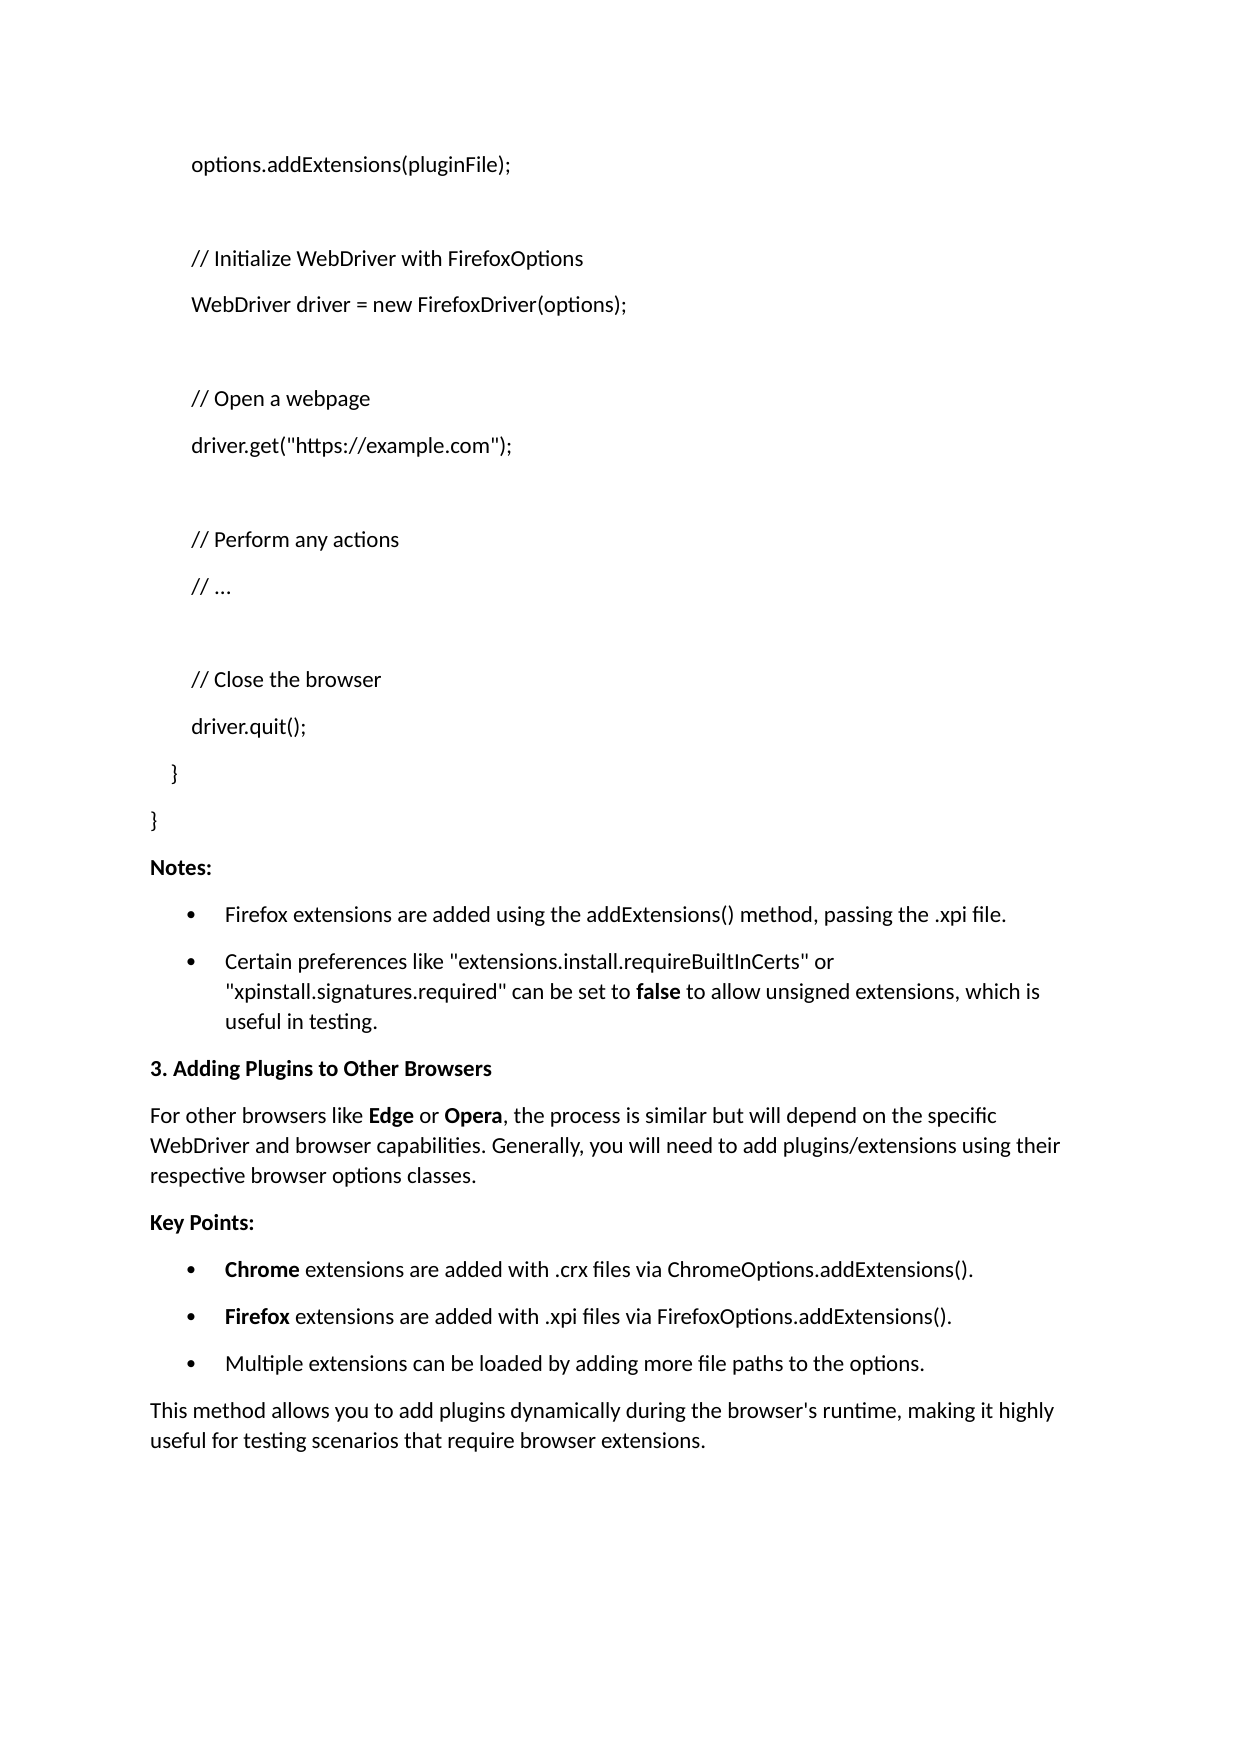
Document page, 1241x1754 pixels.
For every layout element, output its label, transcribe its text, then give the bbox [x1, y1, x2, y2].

text Notes: [150, 853, 1090, 881]
text options.addExtensions(pluginFile); [150, 150, 1090, 178]
text Key Points: [150, 1208, 1090, 1236]
text For other browsers like Edge or Opera, the process is similar but will depend on the specific WebDriver and browser capabilities. Generally, you will need to add plugins/extensions using their respective browser options classes. [150, 1101, 1090, 1189]
text // Close the browser [150, 666, 1090, 694]
list Firefox extensions are added using the addExtensions() method, passing the .xpi file. [187, 900, 1090, 928]
list Chrome extensions are added with .crx files via ChromeOptions.addExtensions(). [187, 1255, 1090, 1283]
text } [150, 759, 1090, 787]
text // ... [150, 572, 1090, 600]
text } [150, 806, 1090, 834]
text 3. Adding Plugins to Other Browsers [150, 1054, 1090, 1082]
text // Initialize WebDriver with FirefoxOptions [150, 244, 1090, 272]
text WebDriver driver = new FirefoxDriver(options); [150, 291, 1090, 319]
text // Perform any actions [150, 525, 1090, 553]
list Multiple extensions can be loaded by adding more file paths to the options. [187, 1349, 1090, 1377]
text This method allows you to add plugins dynamically during the browser's runtime, making it highly useful for testing scenarios that require browser extensions. [150, 1396, 1090, 1454]
list Certain preferences like "extensions.install.requireBuiltInCerts" or "xpinstall.signatures.required" can be set to false to allow unsigned extensions, which is useful in testing. [187, 947, 1090, 1035]
text driver.quit(); [150, 712, 1090, 741]
list Firefox extensions are added with .xpi files via FirefoxOptions.addExtensions(). [187, 1302, 1090, 1330]
text driver.get("https://example.com"); [150, 431, 1090, 459]
text // Open a webpage [150, 384, 1090, 412]
